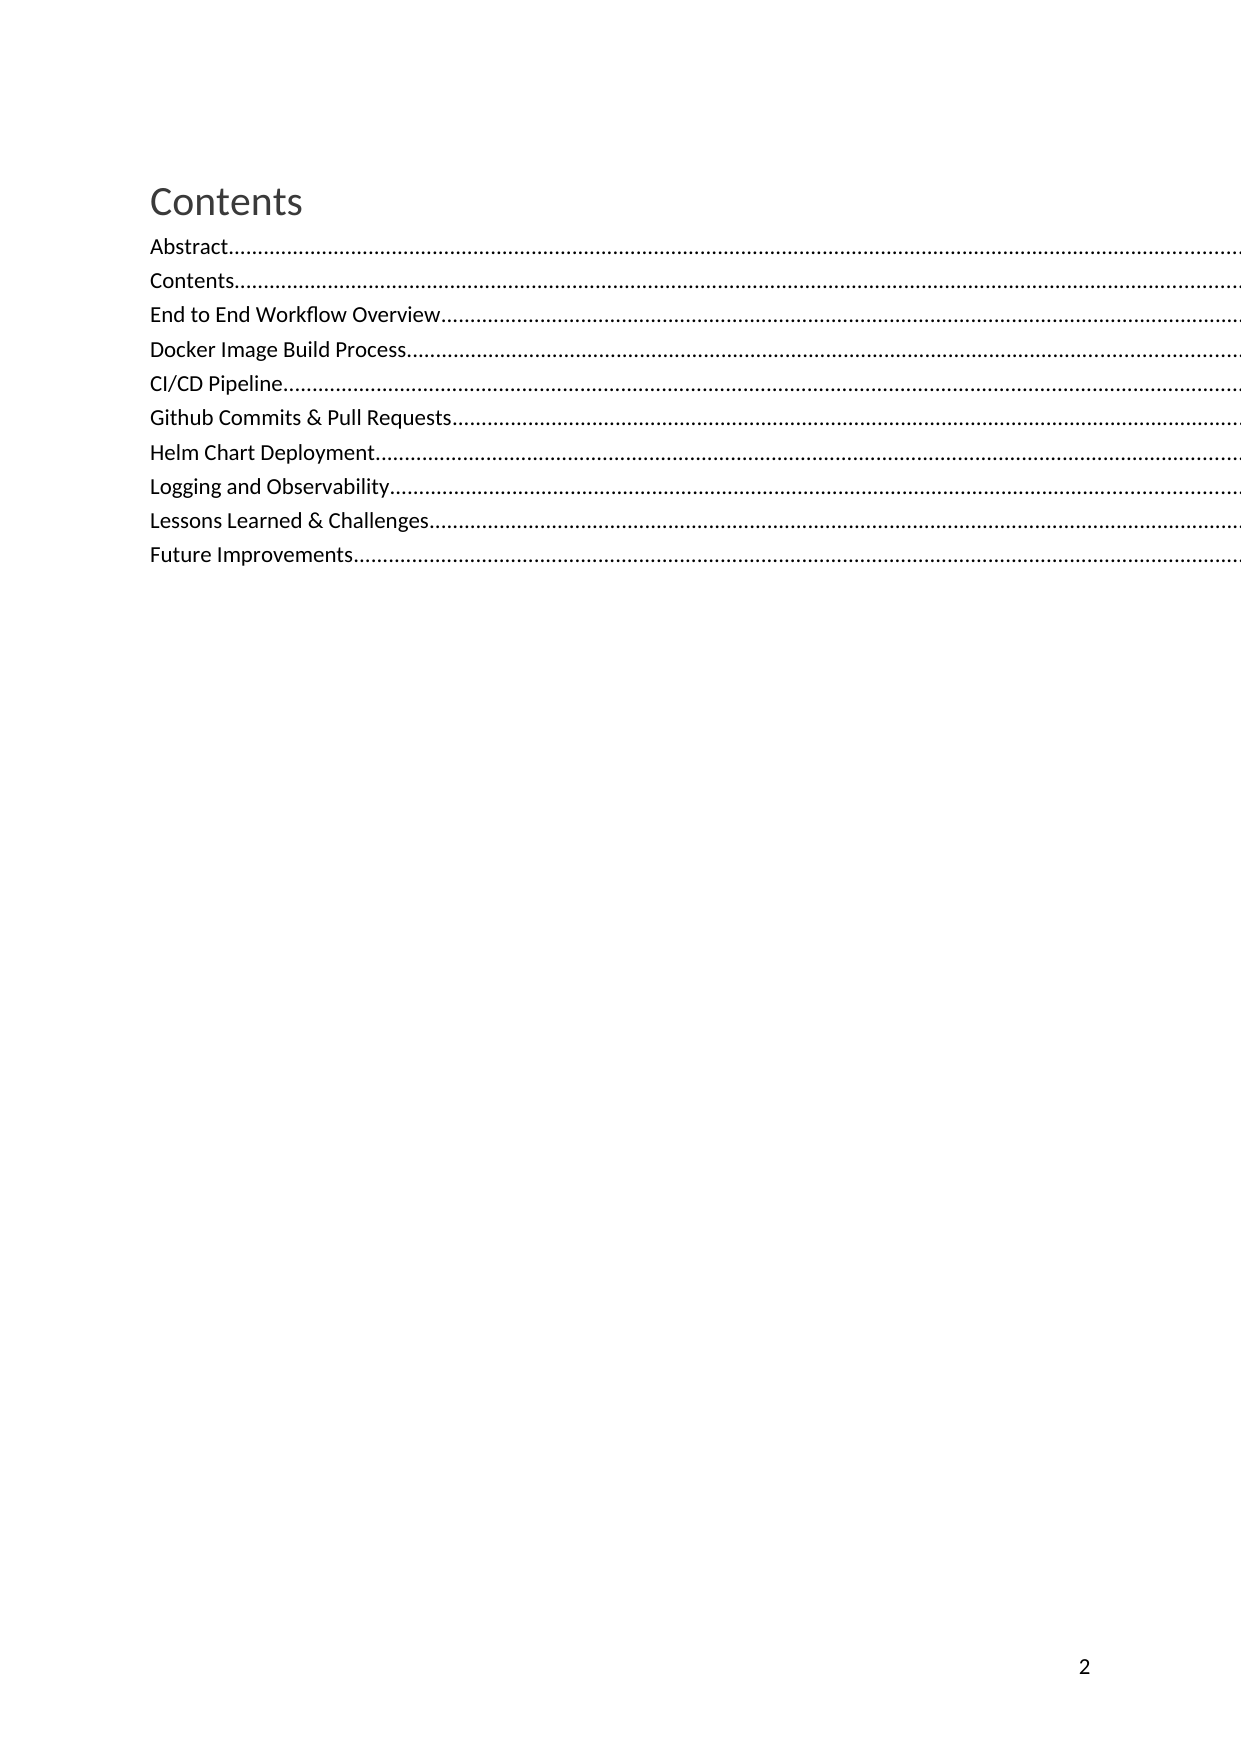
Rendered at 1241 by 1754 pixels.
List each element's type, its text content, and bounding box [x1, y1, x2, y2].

subtitle Contents [150, 175, 1090, 226]
